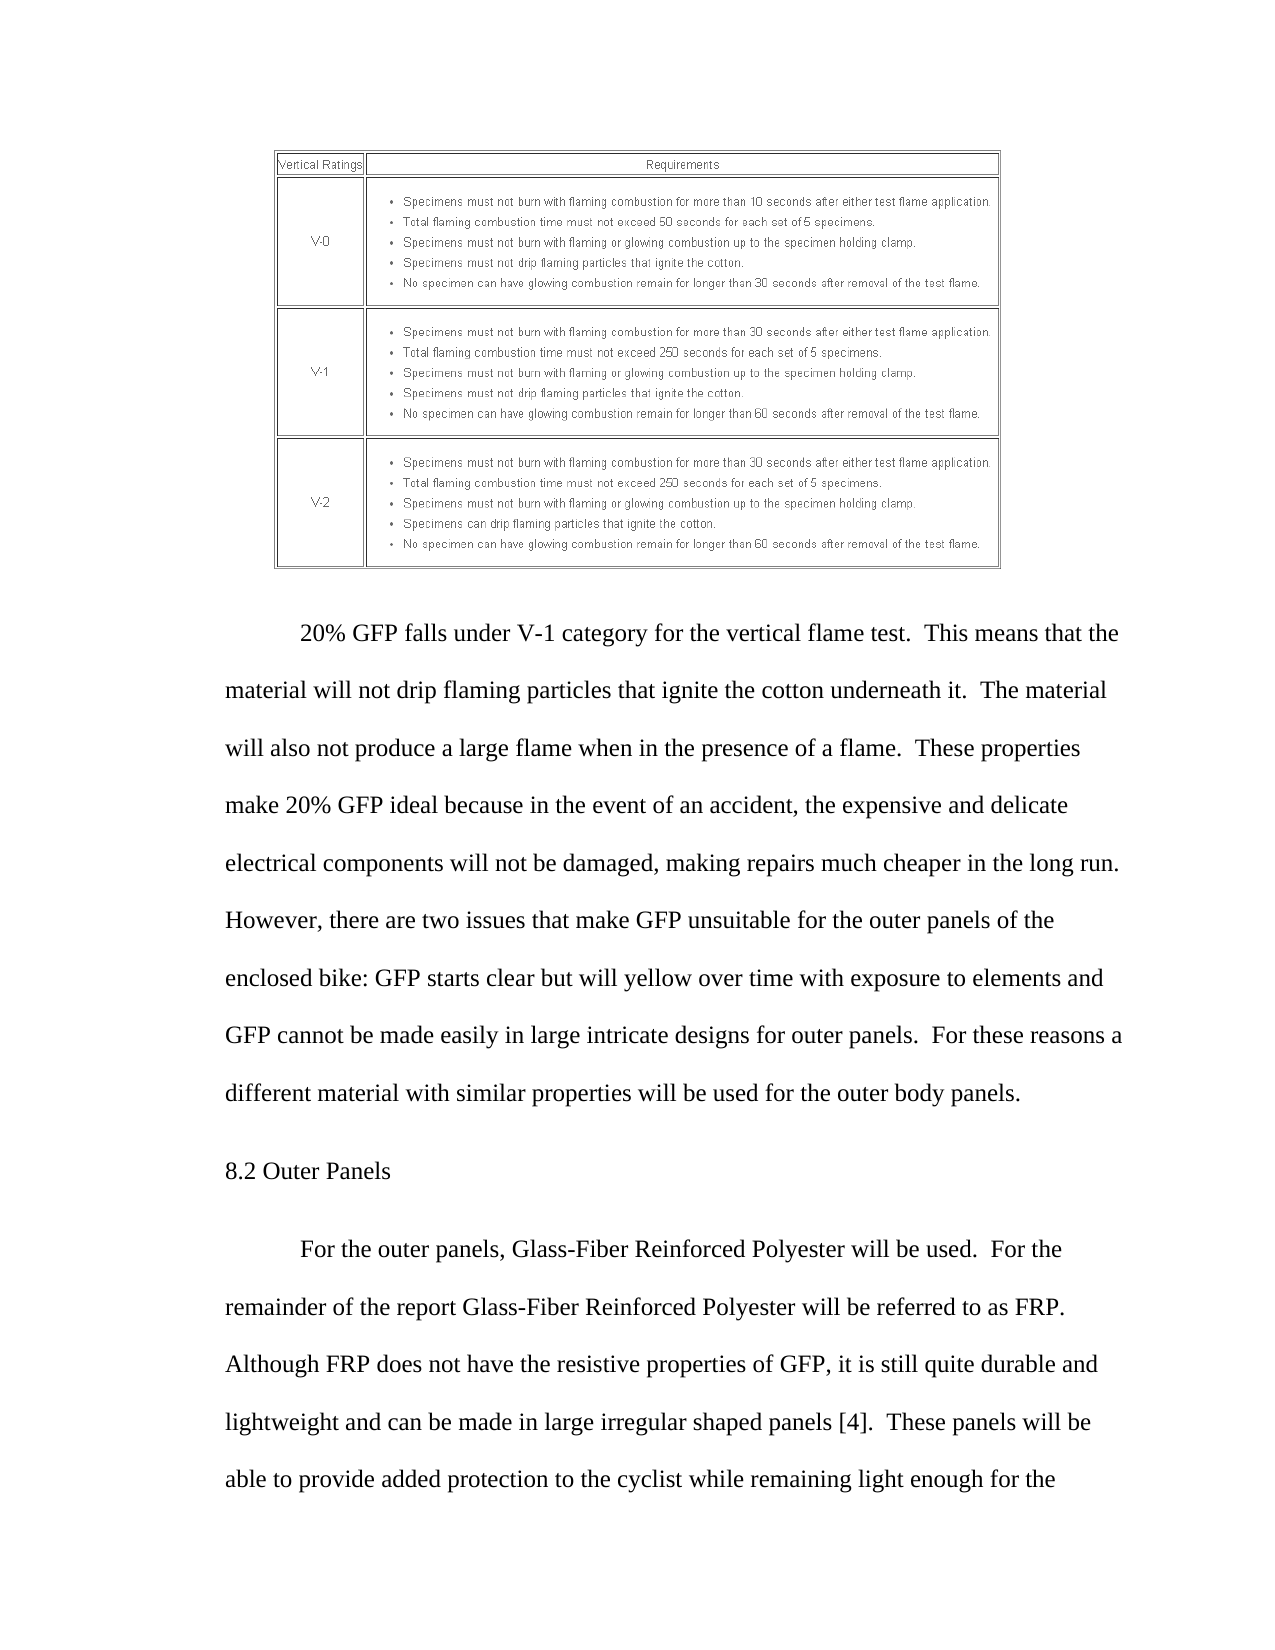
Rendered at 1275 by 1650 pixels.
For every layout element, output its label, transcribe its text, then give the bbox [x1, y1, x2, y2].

list Outer Panels [225, 1156, 1125, 1185]
text 20% GFP falls under V-1 category for the vertical flame test. This means that the material will not drip flaming particles that ignite the cotton underneath it. The material will also not produce a large flame when in the presence of a flame. These properties make 20% GFP ideal because in the event of an accident, the expensive and delicate electrical components will not be damaged, making repairs much cheaper in the long run. However, there are two issues that make GFP unsuitable for the outer panels of the enclosed bike: GFP starts clear but will yellow over time with exposure to elements and GFP cannot be made easily in large intricate designs for outer panels. For these reasons a different material with similar properties will be used for the outer body panels. [225, 618, 1125, 1106]
picture [274, 150, 1001, 569]
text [225, 1234, 1125, 1493]
